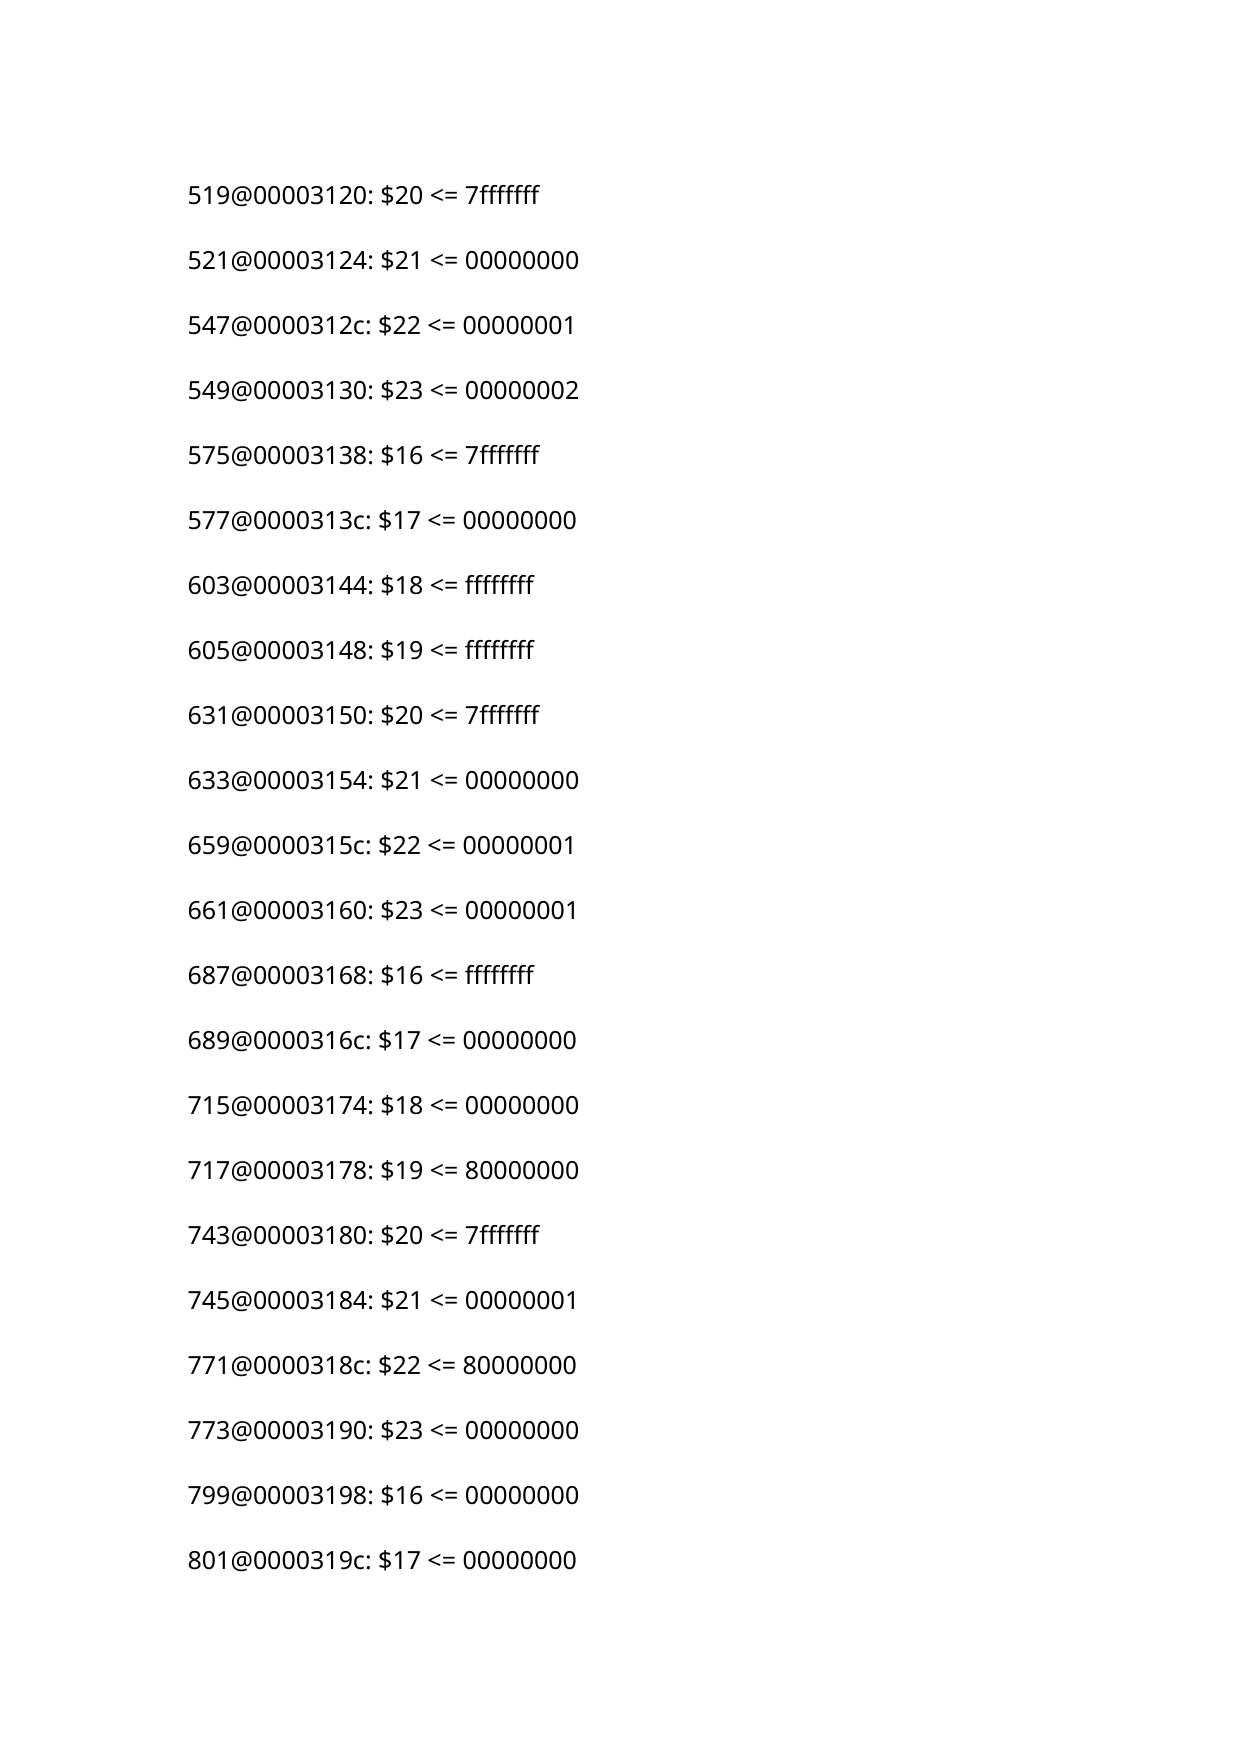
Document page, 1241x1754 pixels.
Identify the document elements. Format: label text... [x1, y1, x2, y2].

text 661@00003160: $23 <= 00000001 [187, 877, 1053, 942]
text 577@0000313c: $17 <= 00000000 [187, 487, 1053, 552]
text 659@0000315c: $22 <= 00000001 [187, 812, 1053, 877]
text 771@0000318c: $22 <= 80000000 [187, 1332, 1053, 1397]
text 549@00003130: $23 <= 00000002 [187, 357, 1053, 422]
text 745@00003184: $21 <= 00000001 [187, 1267, 1053, 1332]
text 715@00003174: $18 <= 00000000 [187, 1072, 1053, 1137]
text 605@00003148: $19 <= ffffffff [187, 617, 1053, 682]
text 519@00003120: $20 <= 7fffffff [187, 162, 1053, 227]
text 687@00003168: $16 <= ffffffff [187, 942, 1053, 1007]
text 689@0000316c: $17 <= 00000000 [187, 1007, 1053, 1072]
text 743@00003180: $20 <= 7fffffff [187, 1202, 1053, 1267]
text 547@0000312c: $22 <= 00000001 [187, 292, 1053, 357]
text 773@00003190: $23 <= 00000000 [187, 1397, 1053, 1462]
text 575@00003138: $16 <= 7fffffff [187, 422, 1053, 487]
text 799@00003198: $16 <= 00000000 [187, 1462, 1053, 1527]
text 521@00003124: $21 <= 00000000 [187, 227, 1053, 292]
text 633@00003154: $21 <= 00000000 [187, 747, 1053, 812]
text 801@0000319c: $17 <= 00000000 [187, 1527, 1053, 1592]
text 603@00003144: $18 <= ffffffff [187, 552, 1053, 617]
text 717@00003178: $19 <= 80000000 [187, 1137, 1053, 1202]
text 631@00003150: $20 <= 7fffffff [187, 682, 1053, 747]
